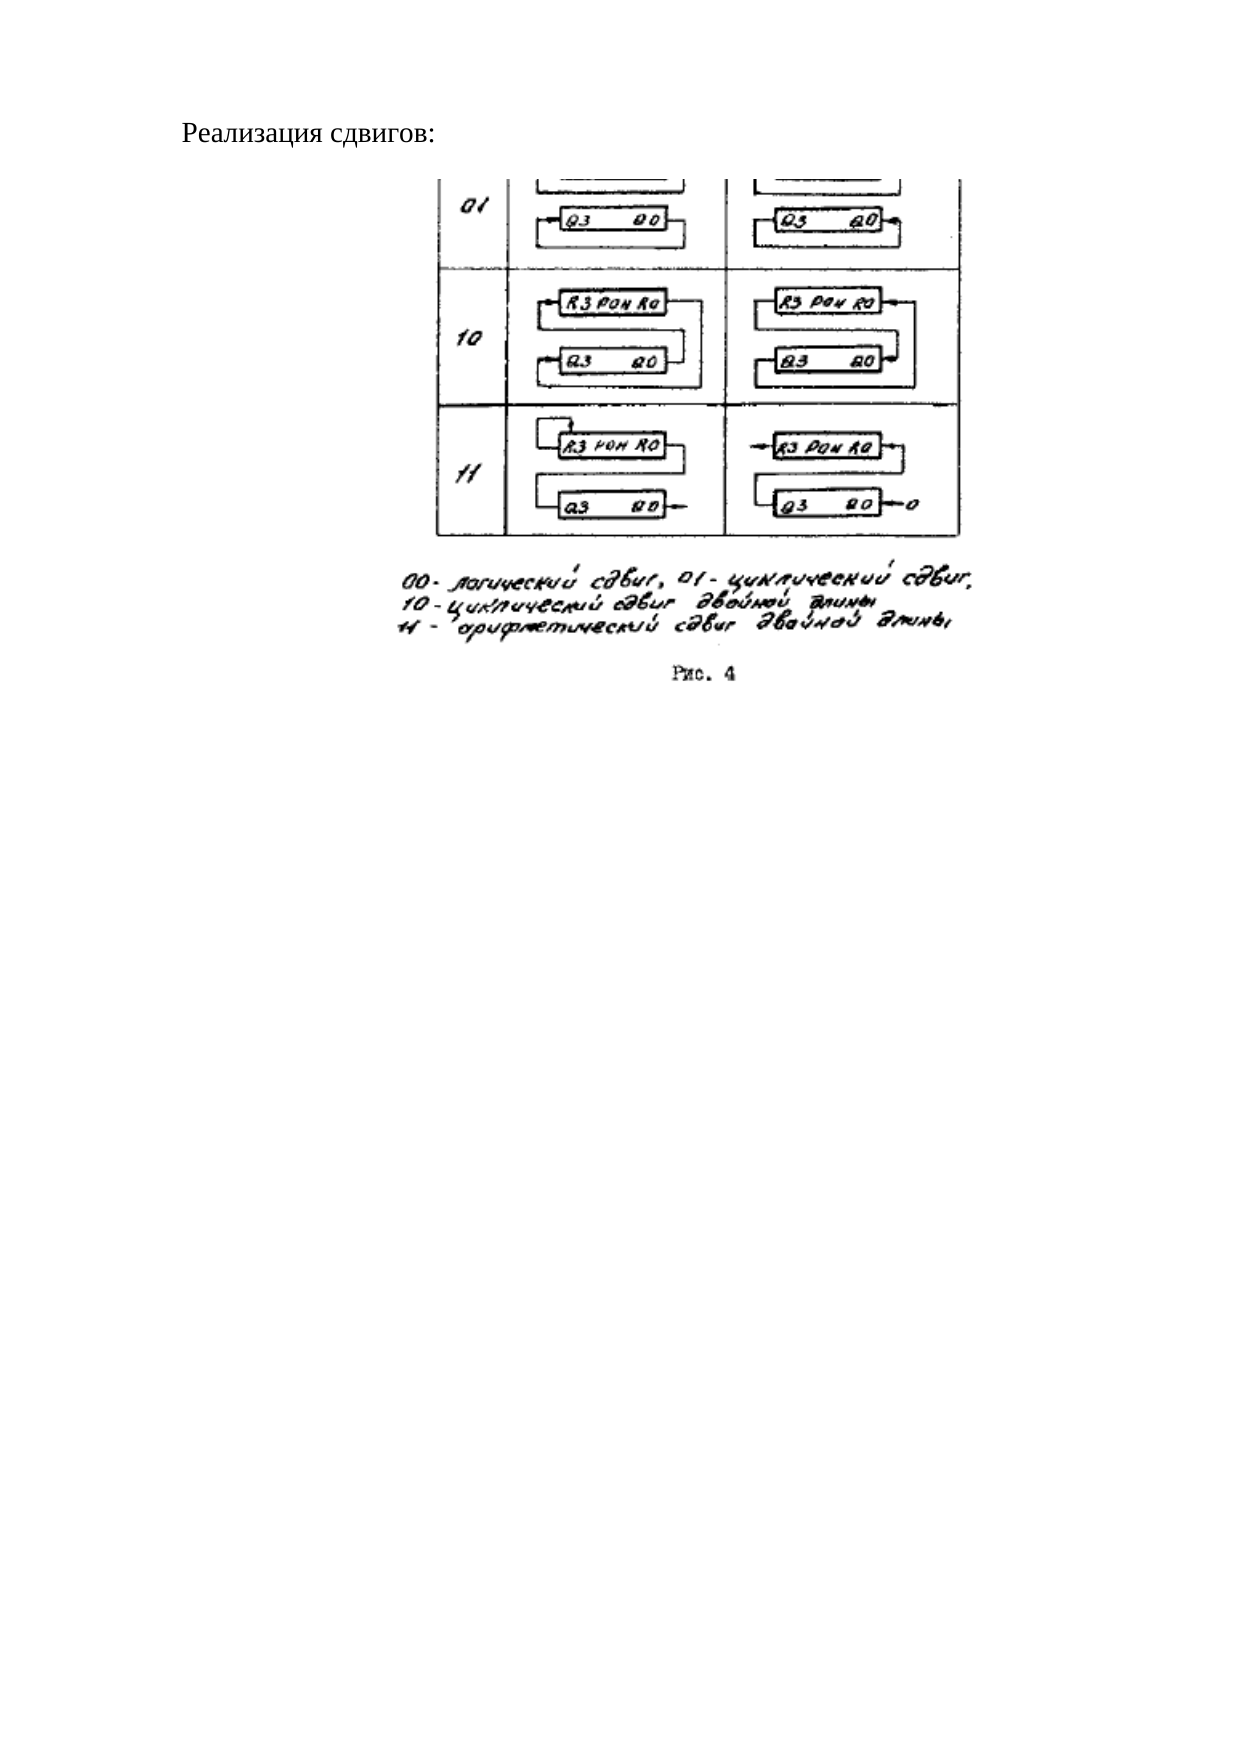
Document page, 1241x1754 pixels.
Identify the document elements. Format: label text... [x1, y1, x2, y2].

picture [395, 179, 982, 700]
text Таблица 4. Реализация сдвигов: [181, 118, 1152, 149]
